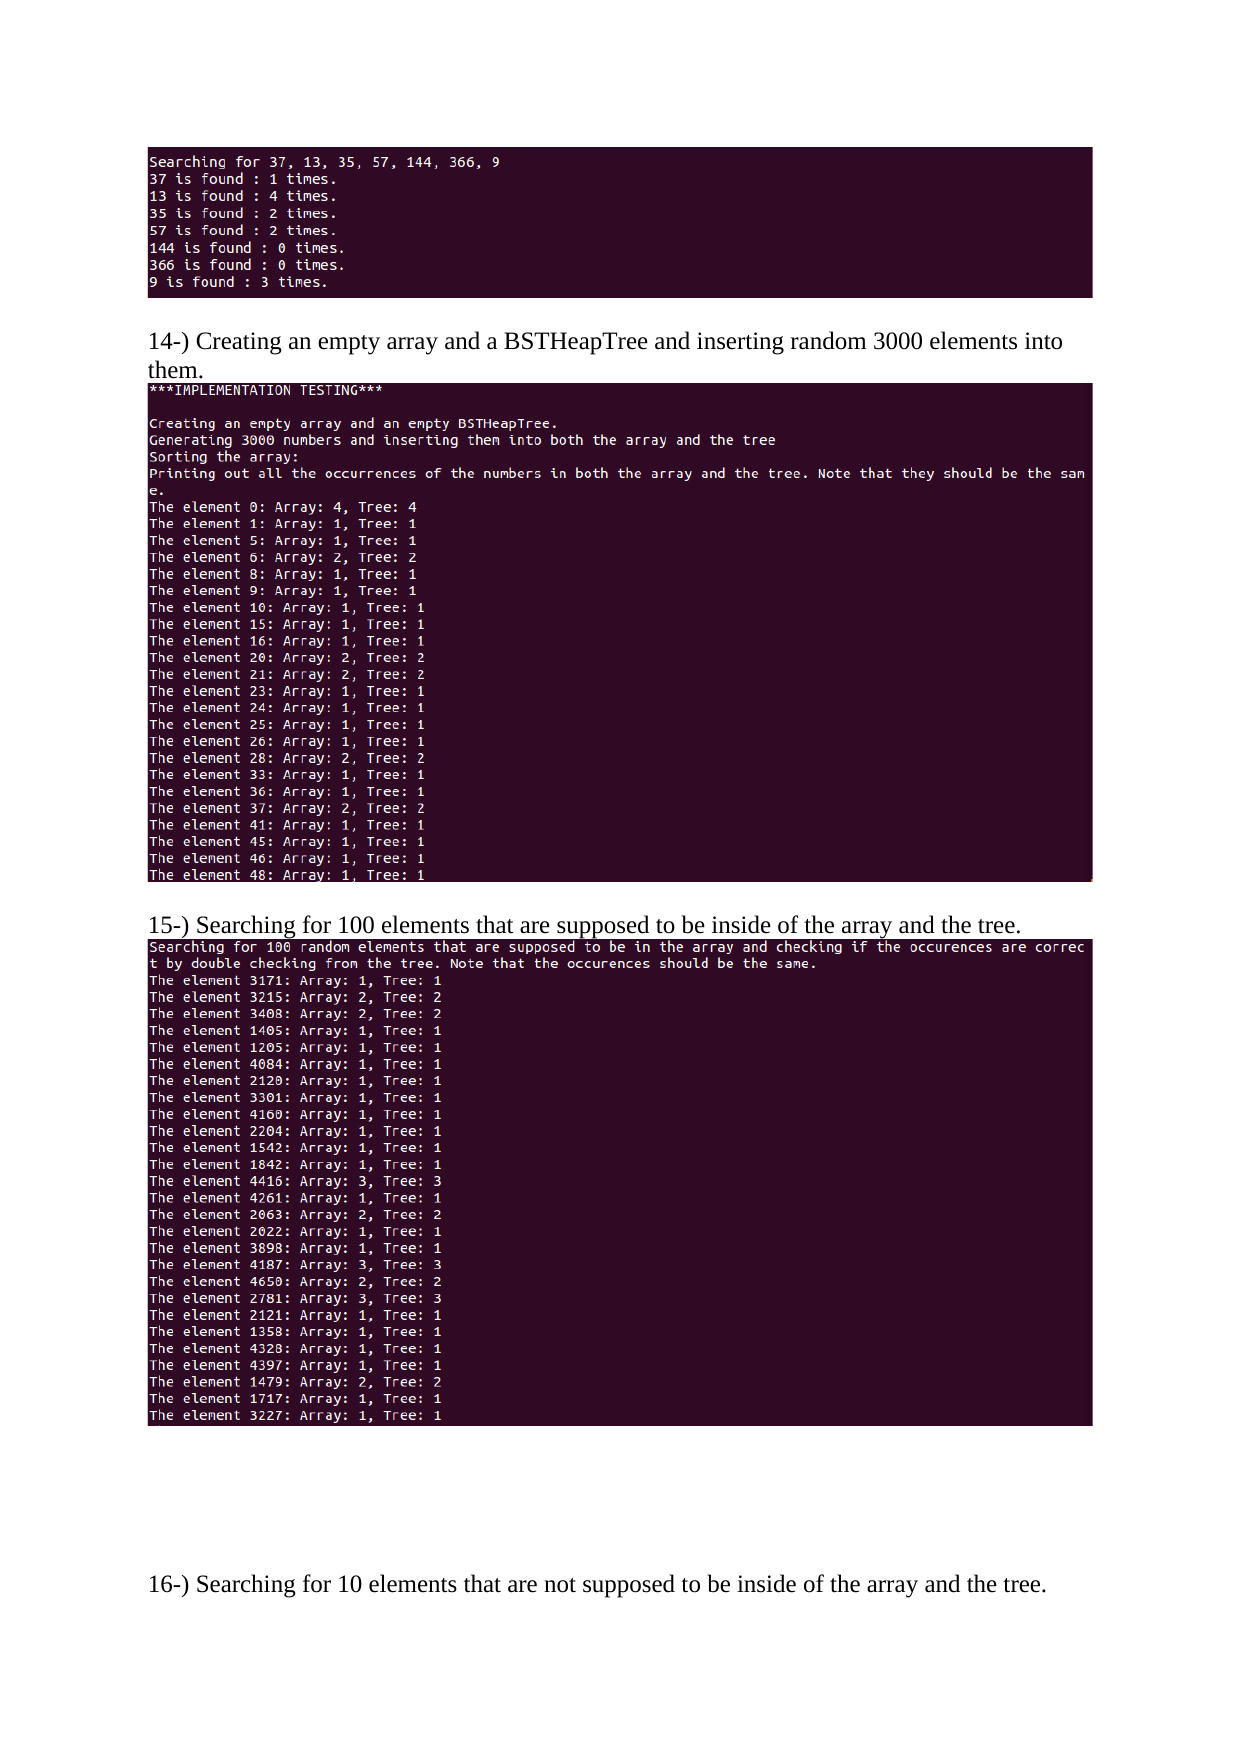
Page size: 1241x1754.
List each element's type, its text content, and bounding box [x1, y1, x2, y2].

text 16-) Searching for 10 elements that are not supposed to be inside of the array and the tree. [148, 1569, 1093, 1598]
picture [147, 147, 1093, 298]
picture [147, 383, 1093, 882]
picture [147, 939, 1093, 1426]
text 15-) Searching for 100 elements that are supposed to be inside of the array and the tree. [148, 911, 1093, 939]
text 14-) Creating an empty array and a BSTHeapTree and inserting random 3000 elements into them. [148, 326, 1093, 383]
